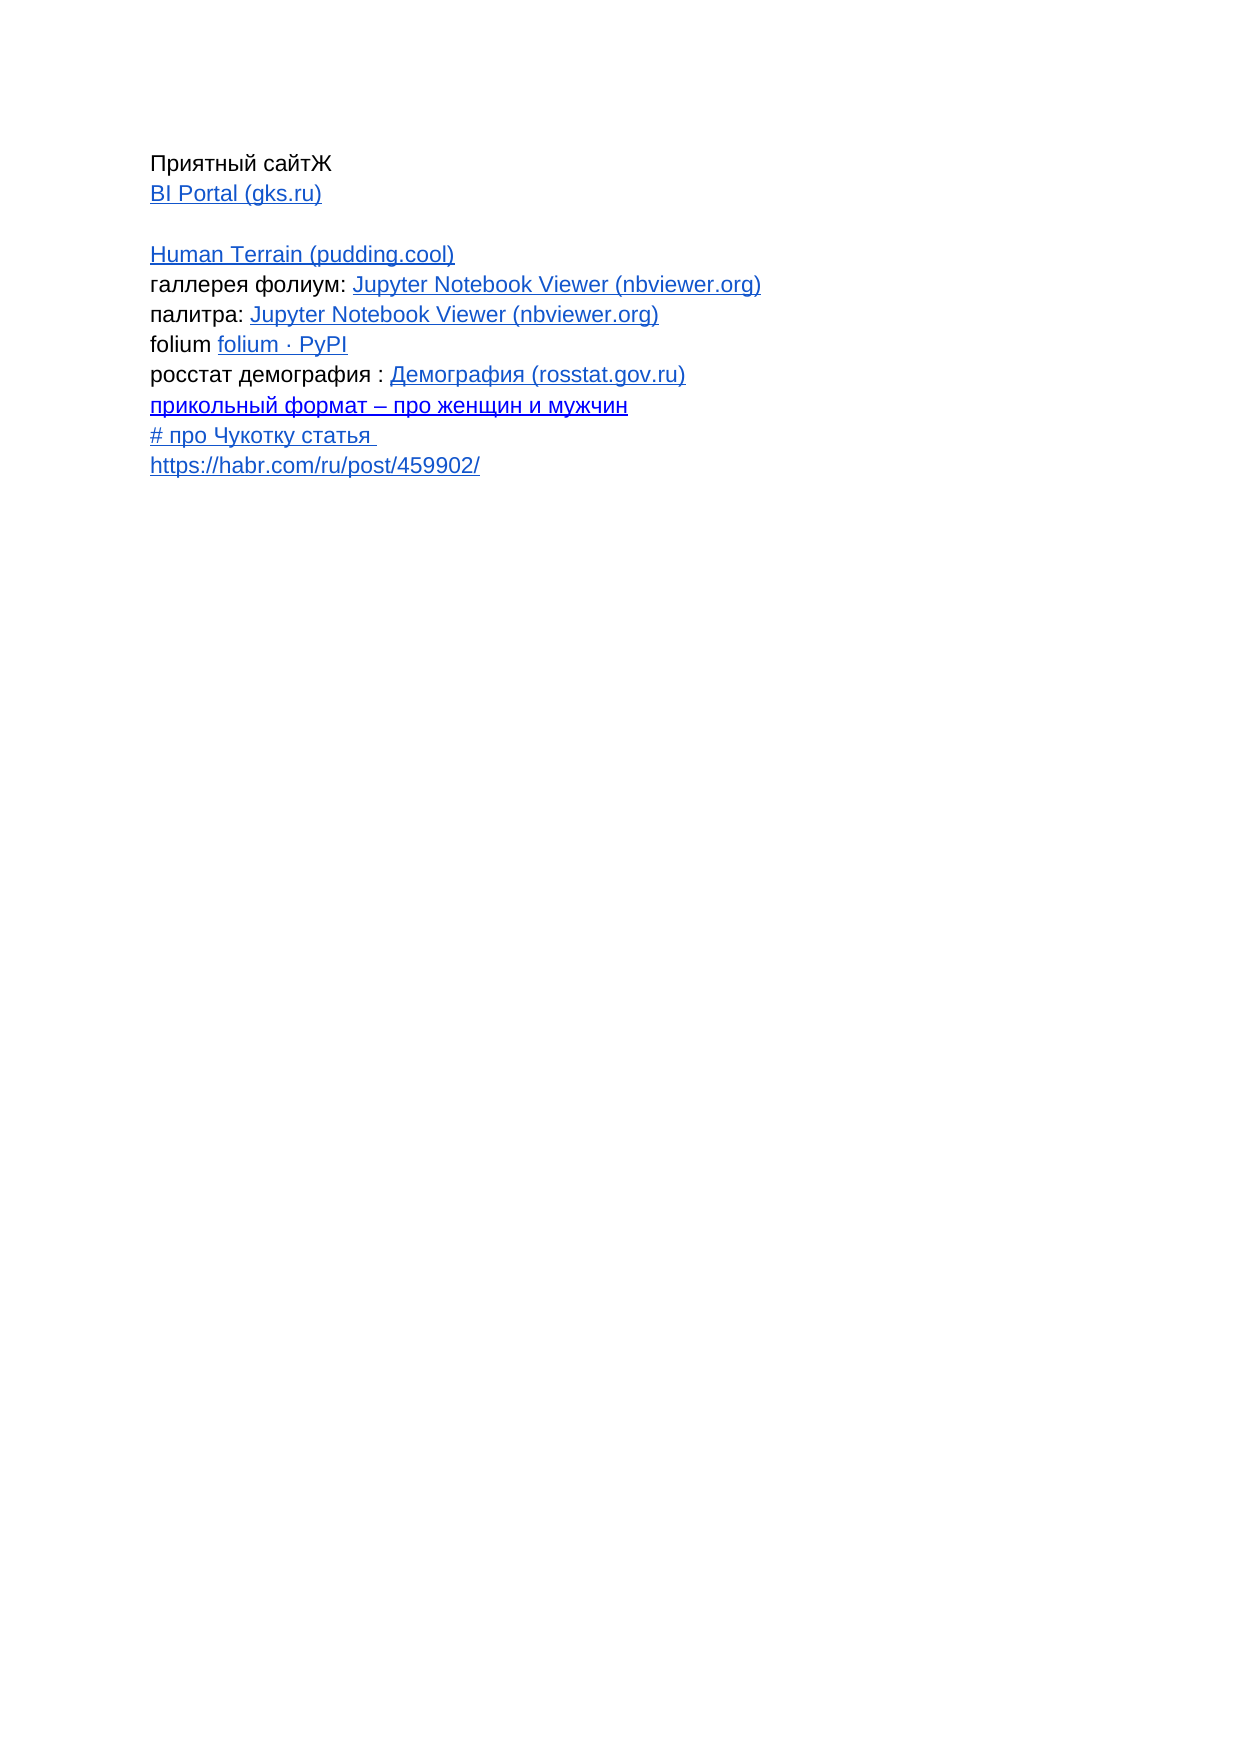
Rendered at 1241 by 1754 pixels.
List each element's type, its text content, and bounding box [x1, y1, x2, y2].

text росстат демография : Демография (rosstat.gov.ru) [150, 361, 1090, 388]
text прикольный формат – про женщин и мужчин [150, 392, 1090, 418]
text галлерея фолиум: Jupyter Notebook Viewer (nbviewer.org) [150, 271, 1090, 297]
text # про Чукотку статья [150, 422, 1090, 448]
text https://habr.com/ru/post/459902/ [150, 452, 1090, 478]
text folium folium · PyPI [150, 331, 1090, 358]
text Human Terrain (pudding.cool) [150, 241, 1090, 267]
text палитра: Jupyter Notebook Viewer (nbviewer.org) [150, 301, 1090, 327]
text BI Portal (gks.ru) [150, 180, 1090, 207]
text Приятный сайтЖ [150, 150, 1090, 176]
